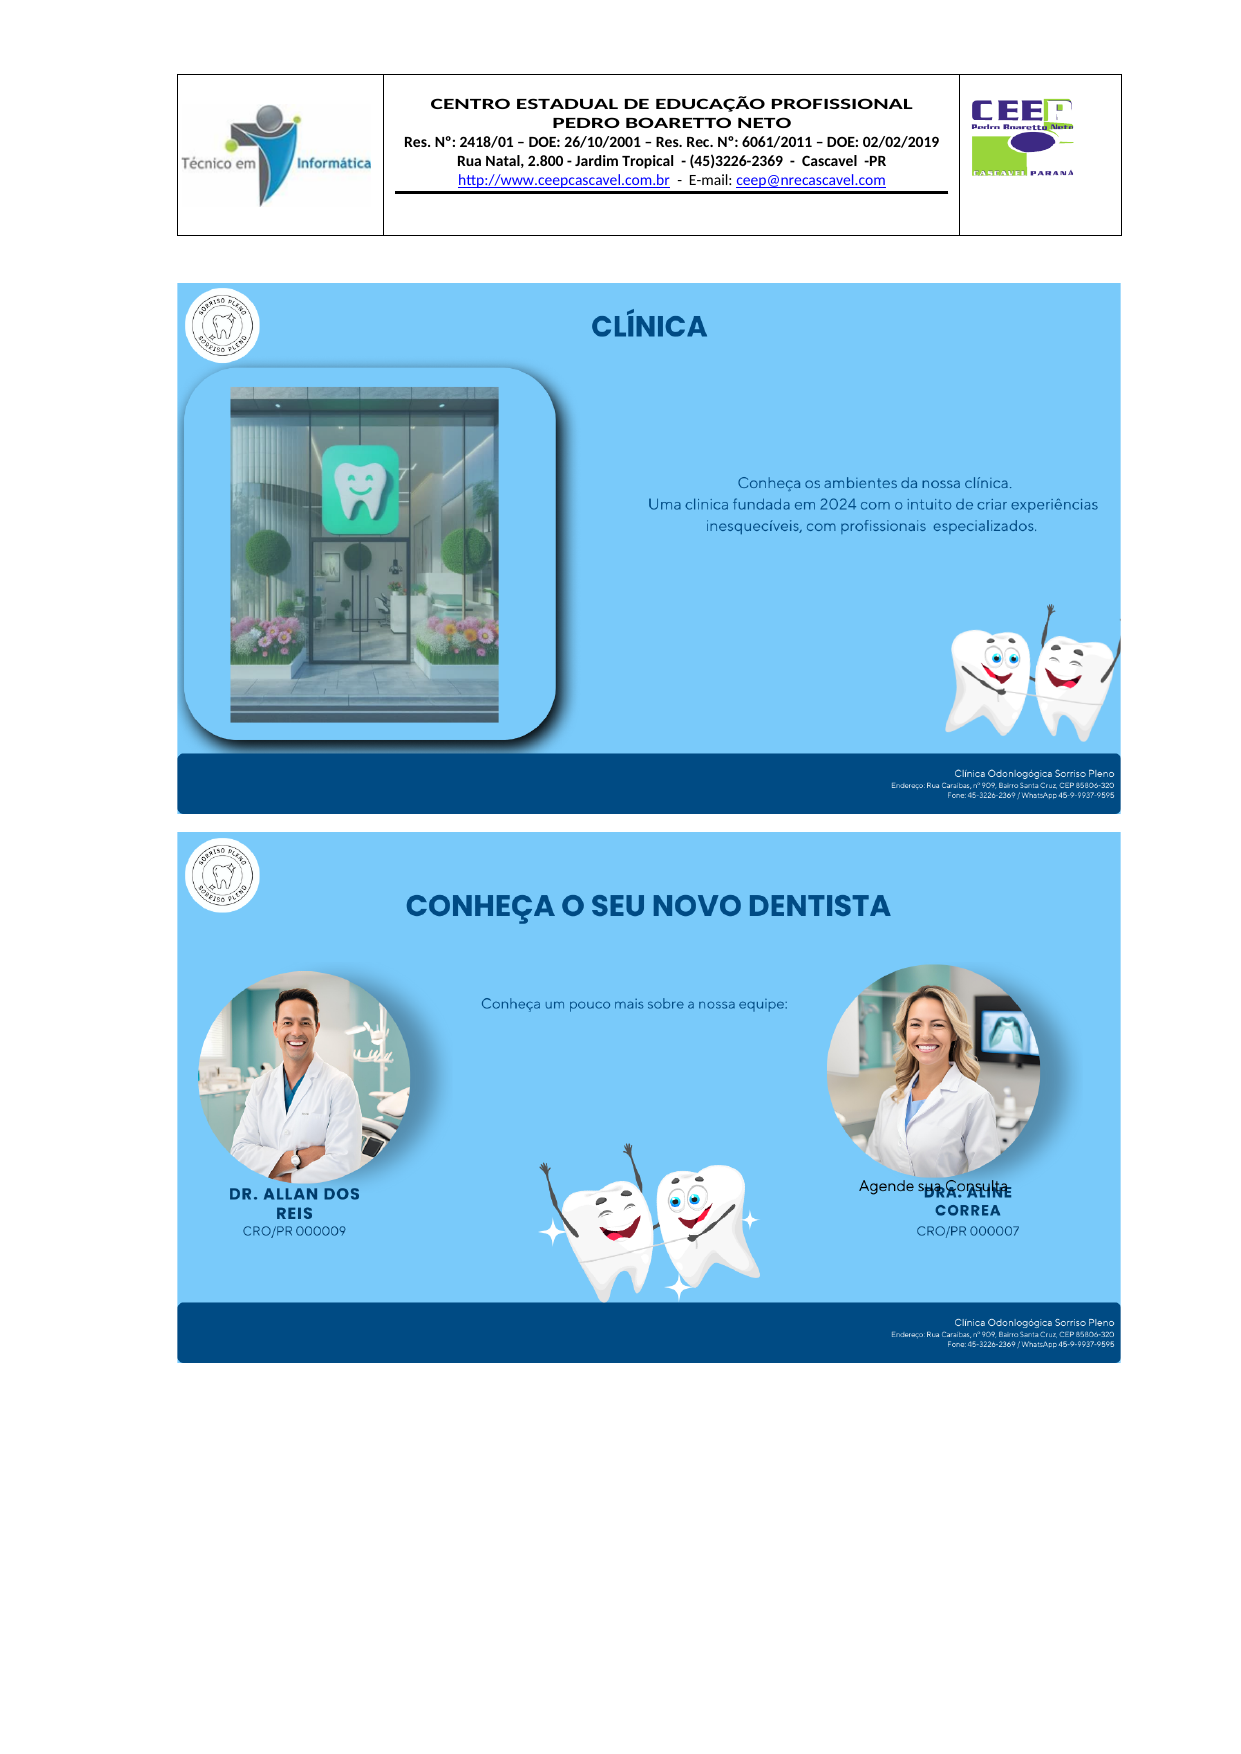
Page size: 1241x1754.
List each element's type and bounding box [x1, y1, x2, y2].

picture [177, 283, 1121, 814]
picture [181, 104, 371, 207]
picture [177, 832, 1121, 1363]
